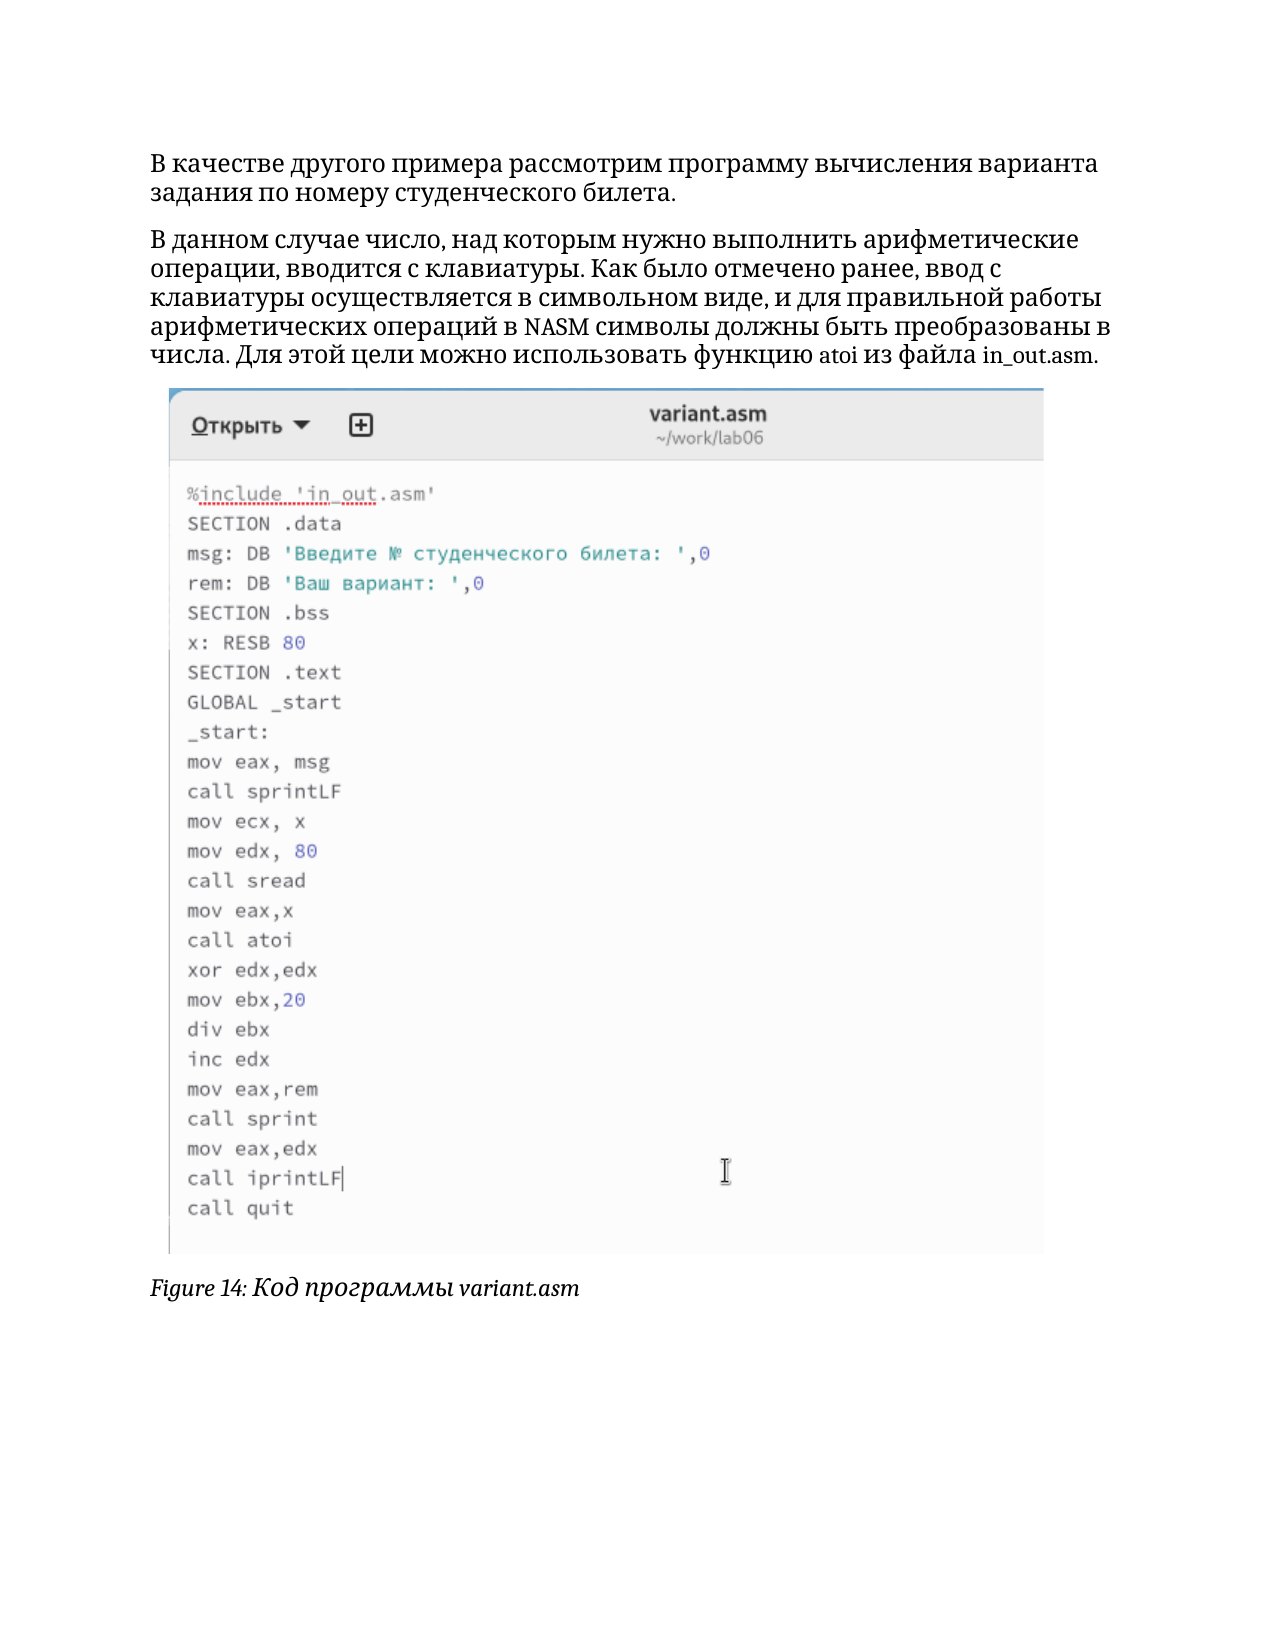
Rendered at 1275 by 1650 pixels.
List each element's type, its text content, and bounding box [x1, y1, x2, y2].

text Figure 14: Код программы variant.asm [150, 1274, 1125, 1303]
picture [168, 388, 1044, 1254]
text В данном случае число, над которым нужно выполнить арифметические операции, вводится с клавиатуры. Как было отмечено ранее, ввод с клавиатуры осуществляется в символьном виде, и для правильной работы арифметических операций в NASM символы должны быть преобразованы в числа. Для этой цели можно использовать функцию atoi из файла in_out.asm. [150, 226, 1125, 370]
text В качестве другого примера рассмотрим программу вычисления варианта задания по номеру студенческого билета. [150, 150, 1125, 207]
